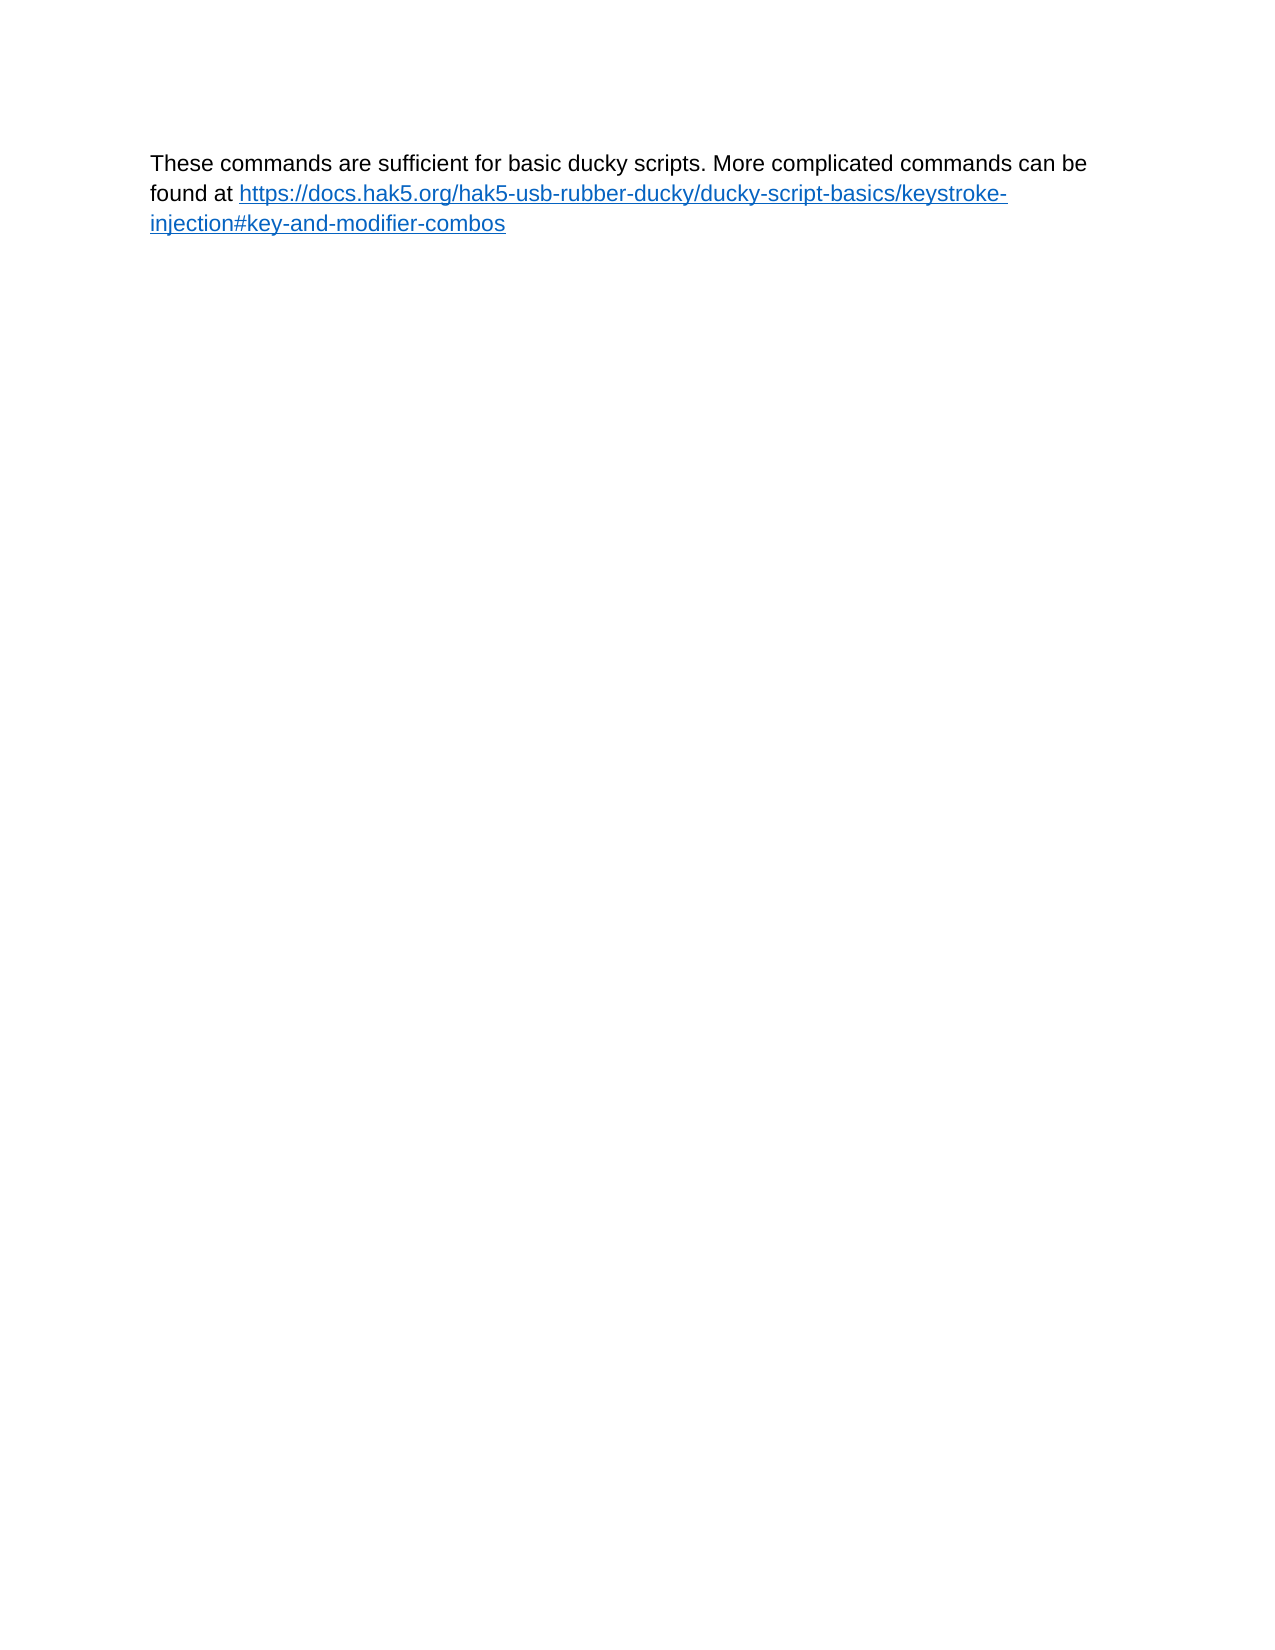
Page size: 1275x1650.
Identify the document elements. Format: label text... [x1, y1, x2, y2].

text These commands are sufficient for basic ducky scripts. More complicated commands can be found at https://docs.hak5.org/hak5-usb-rubber-ducky/ducky-script-basics/keystroke-injection#key-and-modifier-combos [150, 150, 1125, 237]
